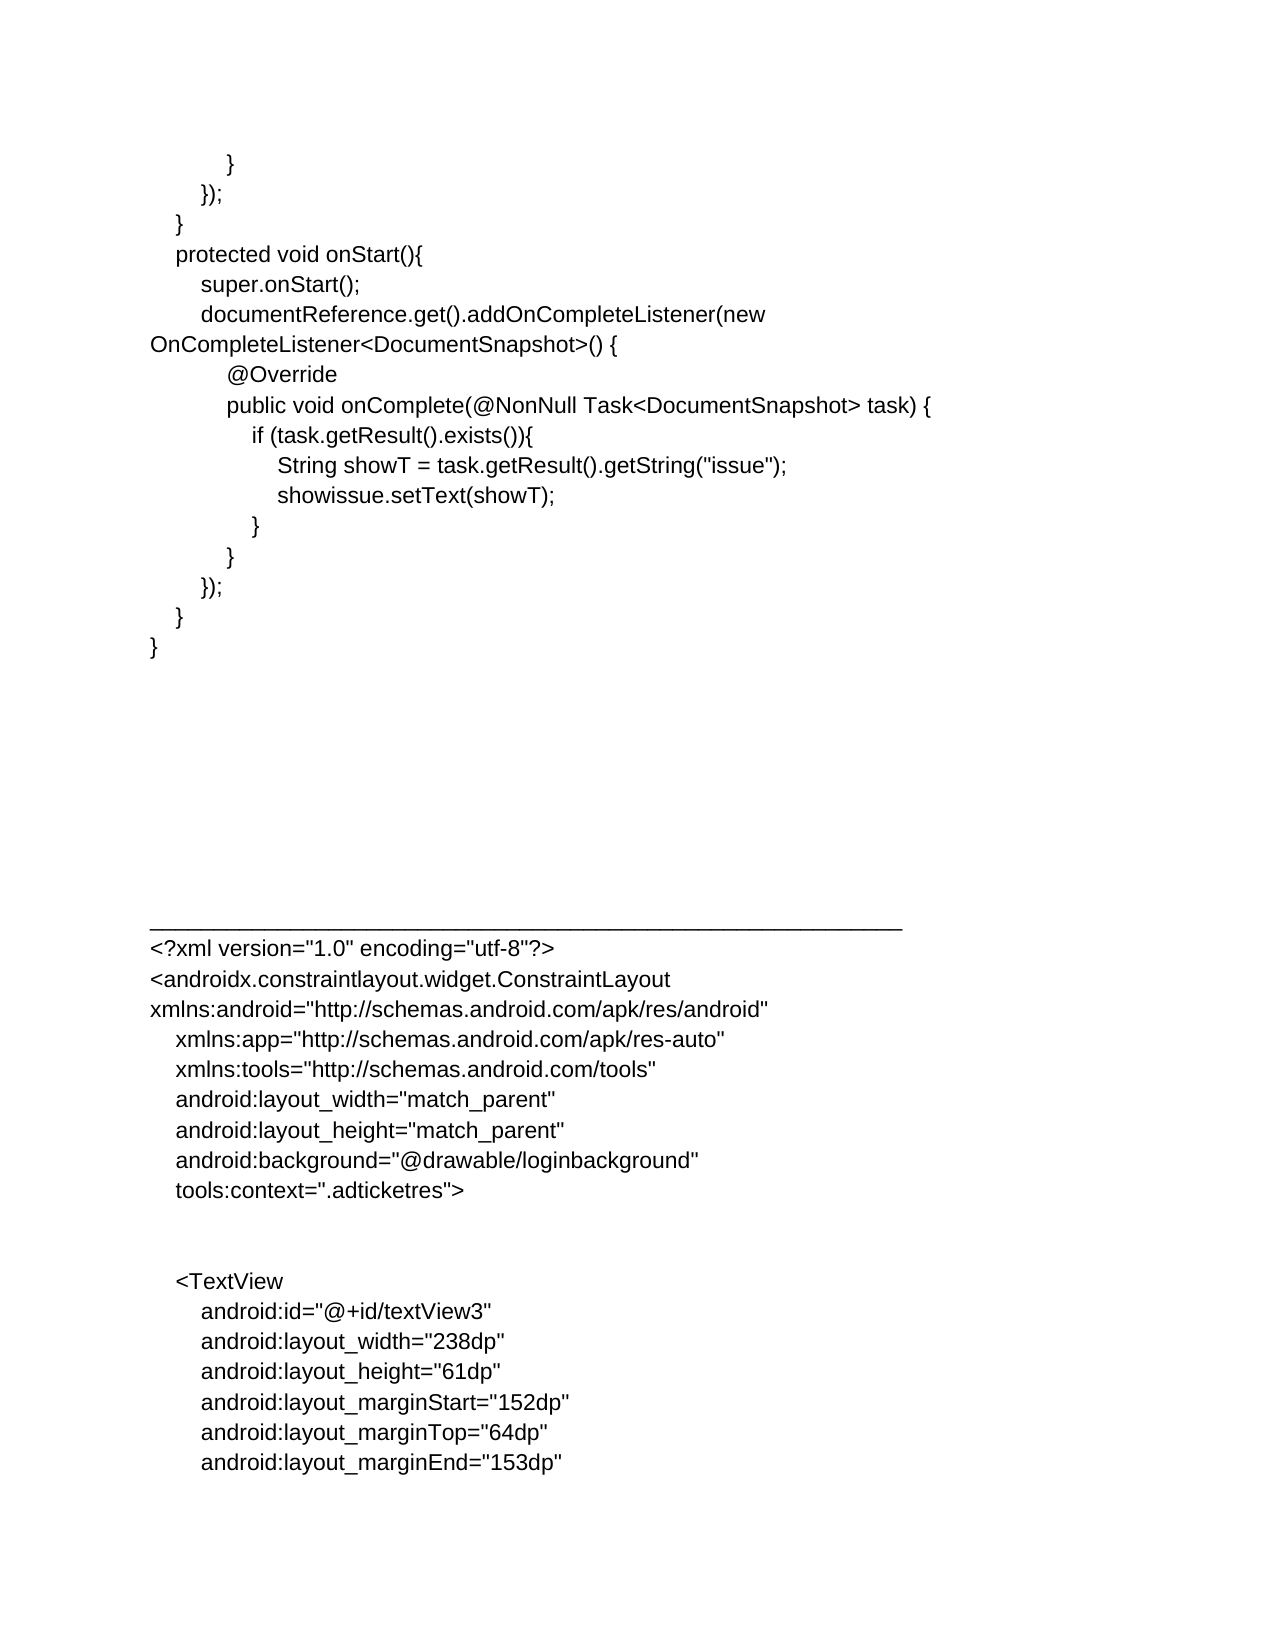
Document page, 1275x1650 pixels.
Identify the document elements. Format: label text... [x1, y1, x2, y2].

text android:layout_height="61dp" [150, 1358, 1125, 1385]
text <?xml version="1.0" encoding="utf-8"?> [150, 935, 1125, 962]
text android:background="@drawable/loginbackground" [150, 1147, 1125, 1173]
text } [150, 210, 1125, 237]
text } [150, 633, 1125, 660]
text }); [150, 573, 1125, 599]
text documentReference.get().addOnCompleteListener(new OnCompleteListener<DocumentSnapshot>() { [150, 301, 1125, 358]
text android:layout_marginEnd="153dp" [150, 1449, 1125, 1475]
text super.onStart(); [150, 271, 1125, 297]
text public void onComplete(@NonNull Task<DocumentSnapshot> task) { [150, 392, 1125, 418]
text } [150, 603, 1125, 629]
text } [150, 150, 1125, 176]
text <TextView [150, 1268, 1125, 1294]
text }); [150, 180, 1125, 207]
text android:layout_height="match_parent" [150, 1117, 1125, 1143]
text protected void onStart(){ [150, 241, 1125, 267]
text android:layout_marginStart="152dp" [150, 1388, 1125, 1415]
text tools:context=".adticketres"> [150, 1177, 1125, 1203]
text android:layout_width="238dp" [150, 1328, 1125, 1354]
text showissue.setText(showT); [150, 482, 1125, 509]
text xmlns:app="http://schemas.android.com/apk/res-auto" [150, 1026, 1125, 1052]
text android:id="@+id/textView3" [150, 1298, 1125, 1324]
text android:layout_width="match_parent" [150, 1086, 1125, 1113]
text } [150, 543, 1125, 569]
text if (task.getResult().exists()){ [150, 422, 1125, 448]
text <androidx.constraintlayout.widget.ConstraintLayout xmlns:android="http://schemas.android.com/apk/res/android" [150, 966, 1125, 1022]
text ___________________________________________________________ [150, 905, 1125, 932]
text String showT = task.getResult().getString("issue"); [150, 452, 1125, 478]
text @Override [150, 361, 1125, 388]
text xmlns:tools="http://schemas.android.com/tools" [150, 1056, 1125, 1083]
text } [150, 512, 1125, 539]
text android:layout_marginTop="64dp" [150, 1419, 1125, 1445]
